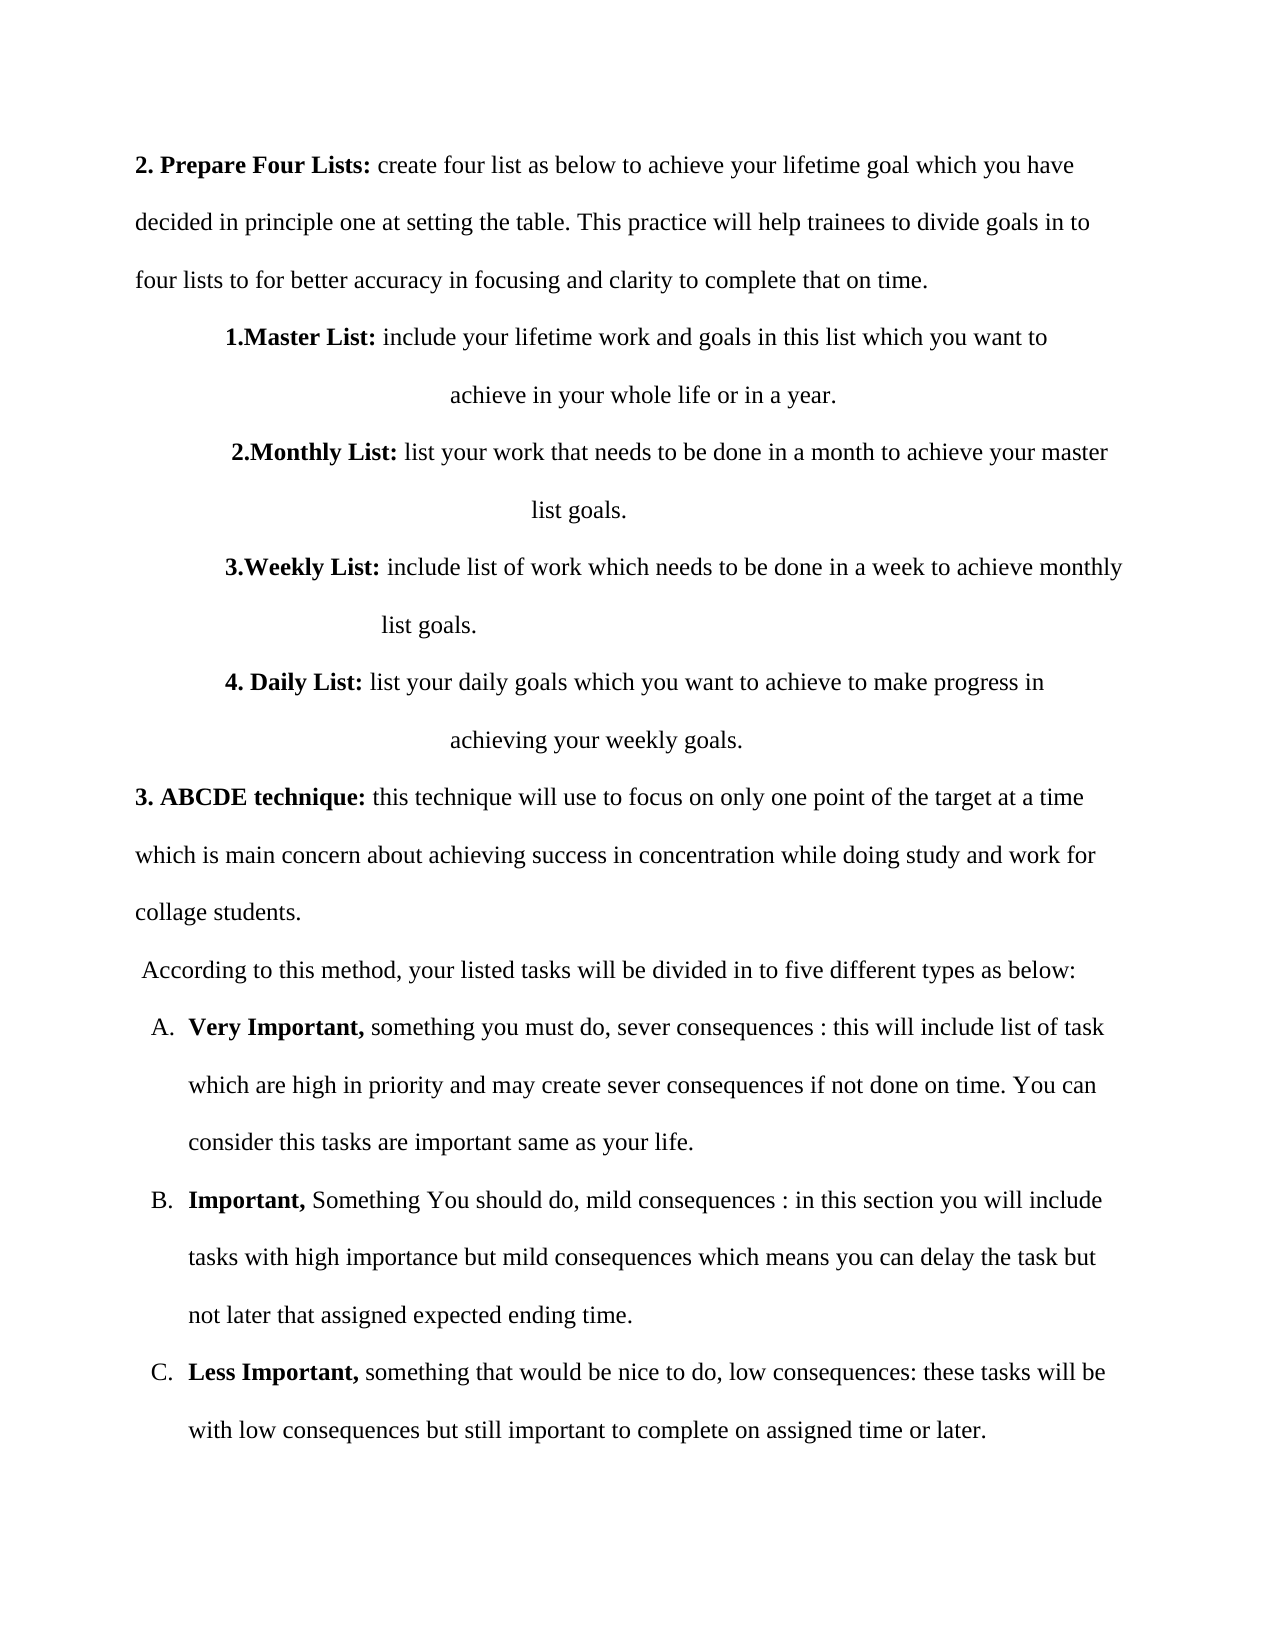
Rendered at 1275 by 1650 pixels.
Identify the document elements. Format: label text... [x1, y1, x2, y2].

list Important, Something You should do, mild consequences : in this section you will include tasks with high importance but mild consequences which means you can delay the task but not later that assigned expected ending time. [151, 1185, 1125, 1329]
list According to this method, your listed tasks will be divided in to five different types as below: [135, 955, 1125, 984]
list 2.Monthly List: list your work that needs to be done in a month to achieve your master list goals. [135, 437, 1125, 524]
list Very Important, something you must do, sever consequences : this will include list of task which are high in priority and may create sever consequences if not done on time. You can consider this tasks are important same as your life. [151, 1012, 1125, 1156]
list 4. Daily List: list your daily goals which you want to achieve to make progress in achieving your weekly goals. [135, 667, 1125, 754]
list 3.Weekly List: include list of work which needs to be done in a week to achieve monthly list goals. [135, 552, 1125, 639]
list 3. ABCDE technique: this technique will use to focus on only one point of the target at a time which is main concern about achieving success in concentration while doing study and work for collage students. [135, 782, 1125, 926]
list Less Important, something that would be nice to do, low consequences: these tasks will be with low consequences but still important to complete on assigned time or later. [151, 1357, 1125, 1444]
list 1.Master List: include your lifetime work and goals in this list which you want to achieve in your whole life or in a year. [135, 322, 1125, 409]
list 2. Prepare Four Lists: create four list as below to achieve your lifetime goal which you have decided in principle one at setting the table. This practice will help trainees to divide goals in to four lists to for better accuracy in focusing and clarity to complete that on time. [135, 150, 1125, 294]
